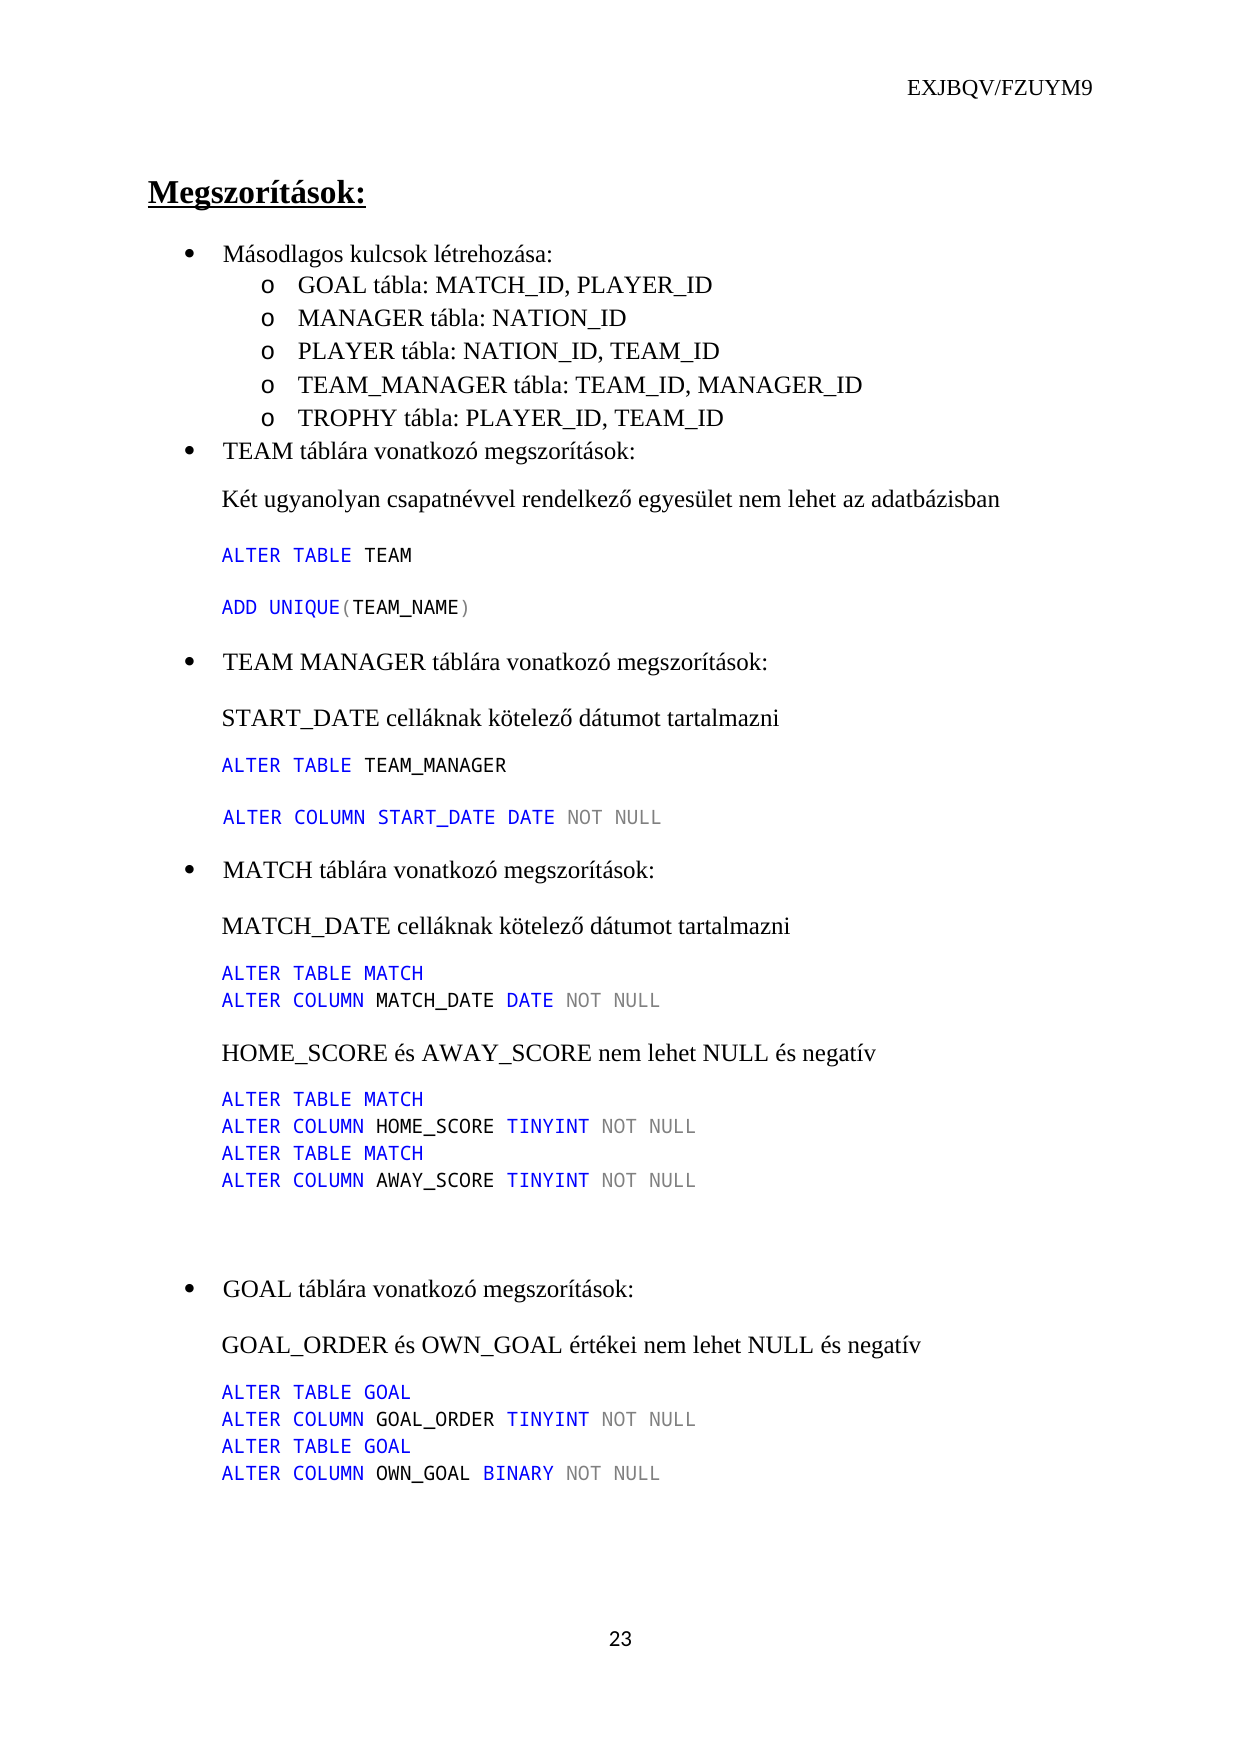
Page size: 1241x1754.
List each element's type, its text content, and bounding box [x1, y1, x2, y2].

text GOAL_ORDER és OWN_GOAL értékei nem lehet NULL és negatív [148, 1331, 1093, 1359]
text ALTER COLUMN MATCH_DATE DATE NOT NULL [185, 986, 1093, 1013]
text ALTER TABLE MATCH [148, 1139, 1093, 1166]
list TROPHY tábla: PLAYER_ID, TEAM_ID [260, 403, 1093, 434]
text ALTER TABLE GOAL [185, 1378, 1093, 1405]
list TEAM táblára vonatkozó megszorítások: [185, 436, 1093, 465]
text ALTER TABLE TEAM_MANAGER [185, 751, 1093, 778]
subtitle Megszorítások: [148, 173, 1093, 211]
text ALTER COLUMN GOAL_ORDER TINYINT NOT NULL [185, 1405, 1093, 1432]
list GOAL táblára vonatkozó megszorítások: [185, 1274, 1093, 1303]
list MANAGER tábla: NATION_ID [260, 303, 1093, 334]
text ALTER COLUMN OWN_GOAL BINARY NOT NULL [185, 1459, 1093, 1486]
text MATCH_DATE celláknak kötelező dátumot tartalmazni [148, 911, 1093, 940]
text ALTER COLUMN AWAY_SCORE TINYINT NOT NULL [148, 1166, 1093, 1193]
list Másodlagos kulcsok létrehozása: [185, 239, 1093, 268]
text Két ugyanolyan csapatnévvel rendelkező egyesület nem lehet az adatbázisban ALTER TABLE TEAM [221, 484, 1093, 568]
list TEAM MANAGER táblára vonatkozó megszorítások: [185, 647, 1093, 676]
text ALTER COLUMN HOME_SCORE TINYINT NOT NULL [148, 1112, 1093, 1139]
list GOAL tábla: MATCH_ID, PLAYER_ID [260, 270, 1093, 301]
text START_DATE celláknak kötelező dátumot tartalmazni [148, 703, 1093, 732]
list MATCH táblára vonatkozó megszorítások: [185, 855, 1093, 884]
text ADD UNIQUE(TEAM_NAME) [148, 593, 1093, 620]
text ALTER COLUMN START_DATE DATE NOT NULL [186, 803, 1093, 830]
text ALTER TABLE MATCH [221, 1086, 1093, 1112]
list PLAYER tábla: NATION_ID, TEAM_ID [260, 336, 1093, 367]
text ALTER TABLE MATCH [148, 959, 1093, 986]
list TEAM_MANAGER tábla: TEAM_ID, MANAGER_ID [260, 370, 1093, 401]
text HOME_SCORE és AWAY_SCORE nem lehet NULL és negatív [148, 1038, 1093, 1067]
text ALTER TABLE GOAL [185, 1432, 1093, 1459]
